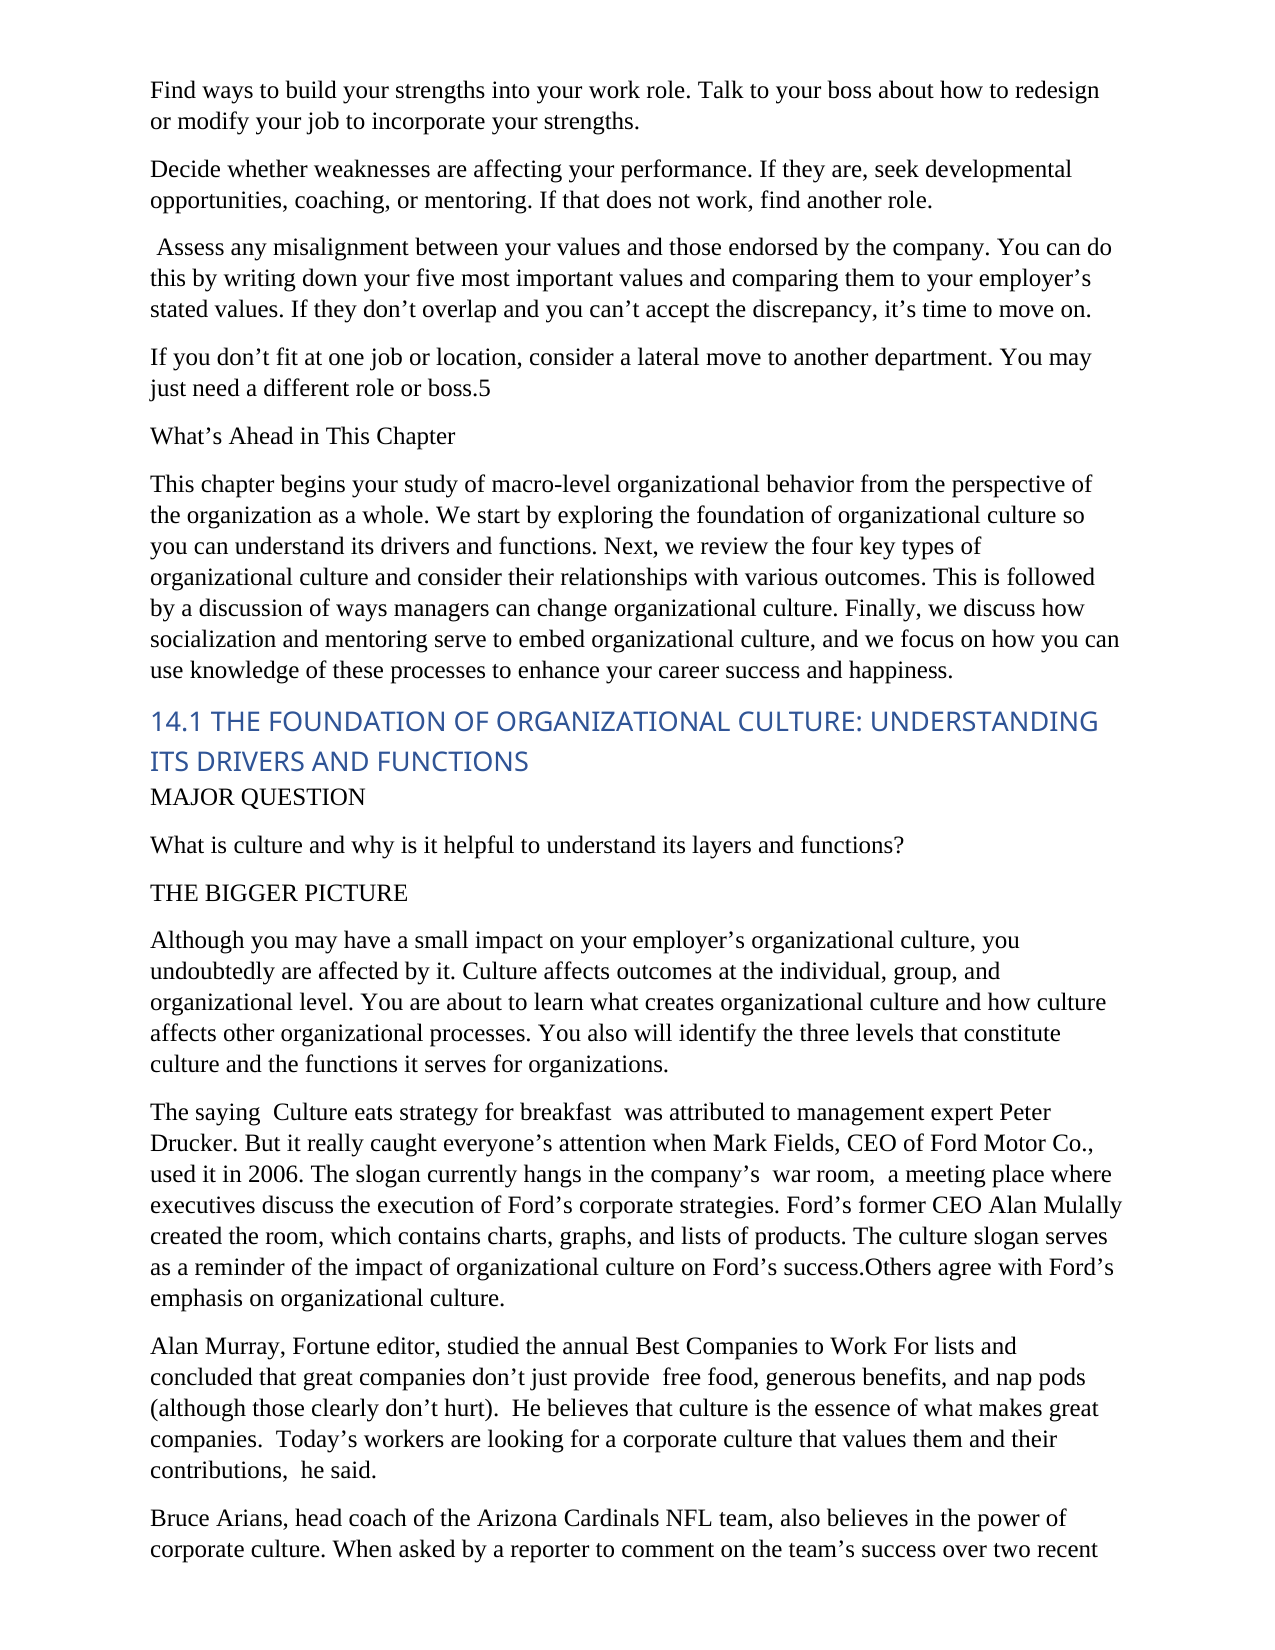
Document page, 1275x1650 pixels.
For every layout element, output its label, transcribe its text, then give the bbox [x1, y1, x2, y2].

text What’s Ahead in This Chapter [150, 421, 1125, 450]
text Alan Murray, Fortune editor, studied the annual Best Companies to Work For lists and concluded that great companies don’t just provide free food, generous benefits, and nap pods (although those clearly don’t hurt). He believes that culture is the essence of what makes great companies. Today’s workers are looking for a corporate culture that values them and their contributions, he said. [150, 1331, 1125, 1484]
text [150, 1503, 1125, 1563]
text If you don’t fit at one job or location, consider a lateral move to another department. You may just need a different role or boss.5 [150, 342, 1125, 402]
text Find ways to build your strengths into your work role. Talk to your boss about how to redesign or modify your job to incorporate your strengths. [150, 75, 1125, 135]
text Decide whether weaknesses are affecting your performance. If they are, seek developmental opportunities, coaching, or mentoring. If that does not work, find another role. [150, 154, 1125, 213]
text Assess any misalignment between your values and those endorsed by the company. You can do this by writing down your five most important values and comparing them to your employer’s stated values. If they don’t overlap and you can’t accept the discrepancy, it’s time to move on. [150, 232, 1125, 323]
text MAJOR QUESTION [150, 782, 1125, 811]
text The saying Culture eats strategy for breakfast was attributed to management expert Peter Drucker. But it really caught everyone’s attention when Mark Fields, CEO of Ford Motor Co., used it in 2006. The slogan currently hangs in the company’s war room, a meeting place where executives discuss the execution of Ford’s corporate strategies. Ford’s former CEO Alan Mulally created the room, which contains charts, graphs, and lists of products. The culture slogan serves as a reminder of the impact of organizational culture on Ford’s success.Others agree with Ford’s emphasis on organizational culture. [150, 1097, 1125, 1312]
text THE BIGGER PICTURE [150, 878, 1125, 906]
subtitle 14.1 THE FOUNDATION OF ORGANIZATIONAL CULTURE: UNDERSTANDING ITS DRIVERS AND FUNCTIONS [150, 703, 1125, 779]
text Although you may have a small impact on your employer’s organizational culture, you undoubtedly are affected by it. Culture affects outcomes at the individual, group, and organizational level. You are about to learn what creates organizational culture and how culture affects other organizational processes. You also will identify the three levels that constitute culture and the functions it serves for organizations. [150, 925, 1125, 1078]
text What is culture and why is it helpful to understand its layers and functions? [150, 830, 1125, 859]
text This chapter begins your study of macro-level organizational behavior from the perspective of the organization as a whole. We start by exploring the foundation of organizational culture so you can understand its drivers and functions. Next, we review the four key types of organizational culture and consider their relationships with various outcomes. This is followed by a discussion of ways managers can change organizational culture. Finally, we discuss how socialization and mentoring serve to embed organizational culture, and we focus on how you can use knowledge of these processes to enhance your career success and happiness. [150, 469, 1125, 684]
